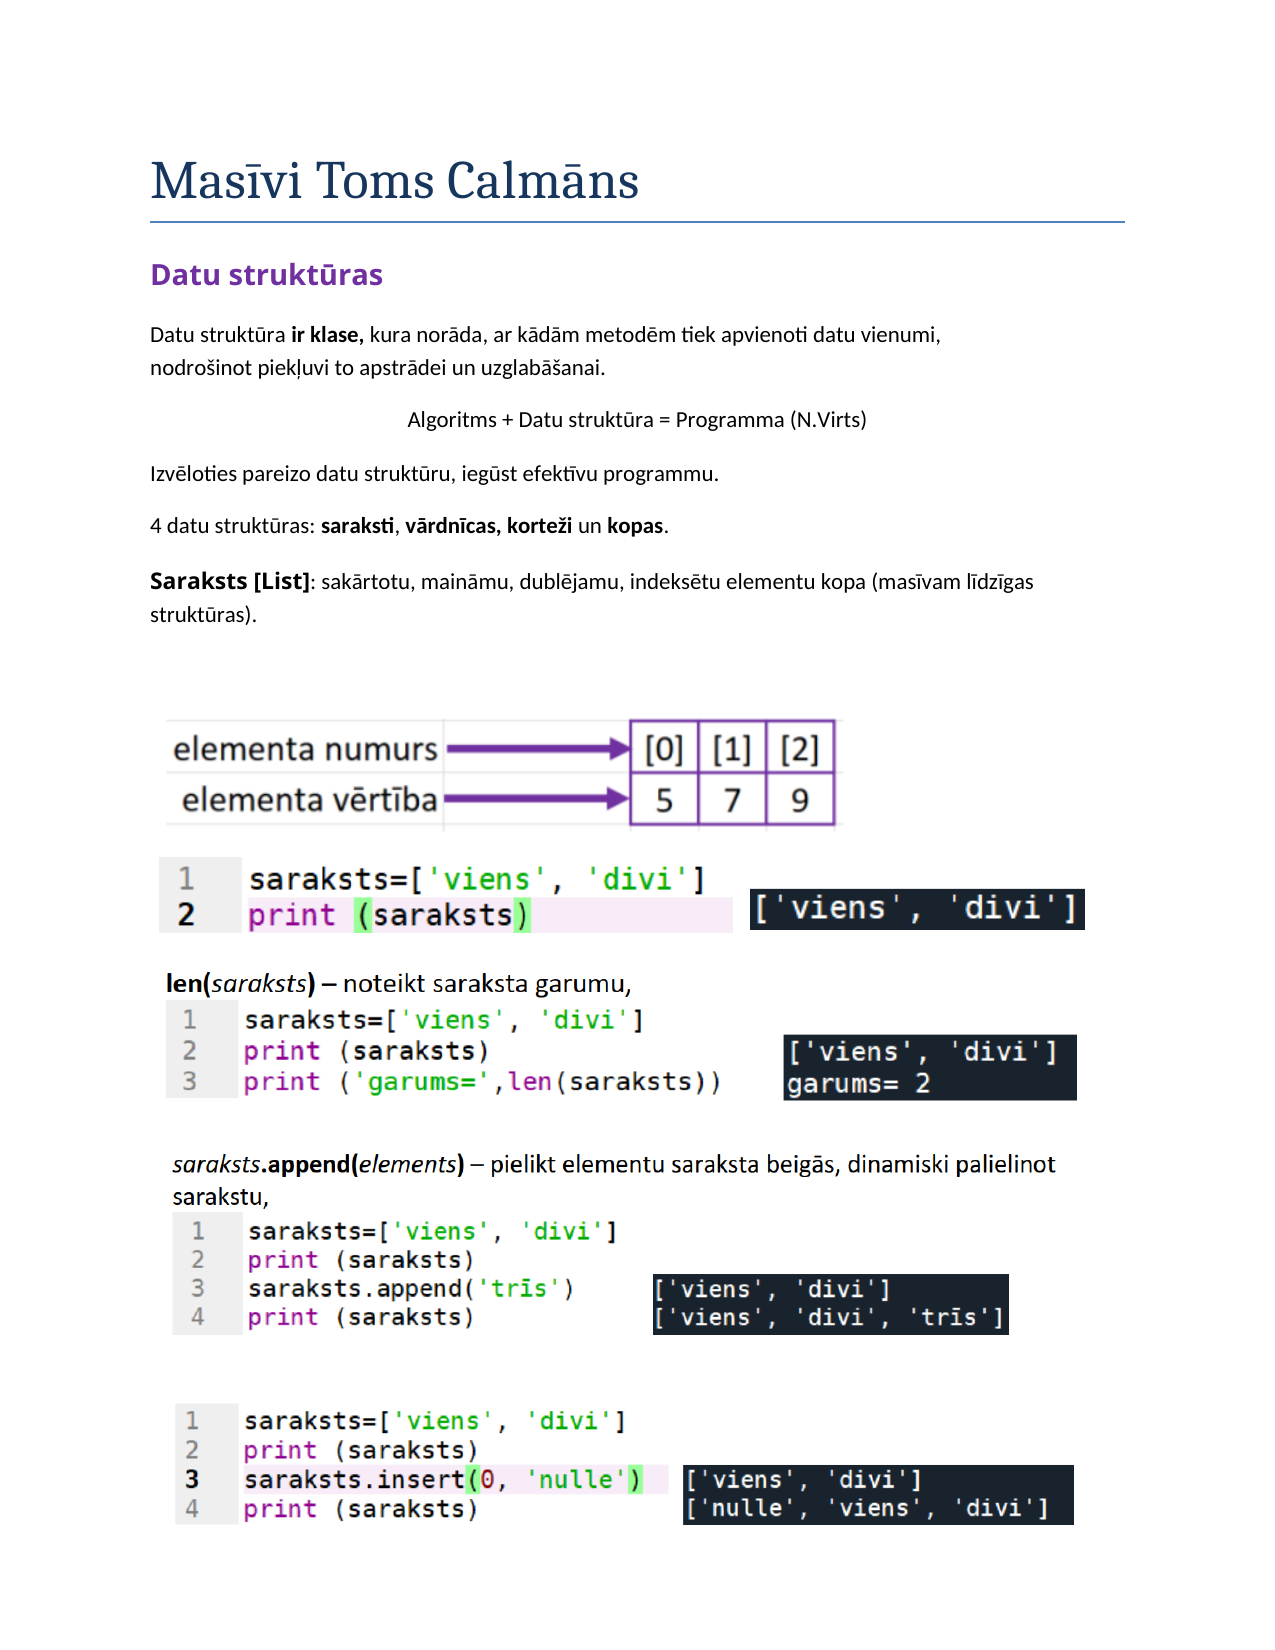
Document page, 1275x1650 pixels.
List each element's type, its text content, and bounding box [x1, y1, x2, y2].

text 4 datu struktūras: saraksti, vārdnīcas, korteži un kopas. [150, 512, 1125, 540]
text Saraksts [List]: sakārtotu, maināmu, dublējamu, indeksētu elementu kopa (masīvam līdzīgas struktūras). [150, 565, 1125, 628]
text Izvēloties pareizo datu struktūru, iegūst efektīvu programmu. [150, 459, 1125, 487]
picture [150, 1143, 1125, 1358]
picture [150, 1382, 1125, 1547]
text Algoritms + Datu struktūra = Programma (N.Virts) [150, 406, 1125, 434]
text Datu struktūra ir klase, kura norāda, ar kādām metodēm tiek apvienoti datu vienumi, nodrošinot piekļuvi to apstrādei un uzglabāšanai. [150, 320, 1125, 381]
text Datu struktūras [150, 254, 1125, 294]
picture [150, 706, 876, 833]
picture [150, 857, 1125, 945]
title Masīvi Toms Calmāns [150, 150, 1125, 221]
picture [150, 969, 1125, 1118]
